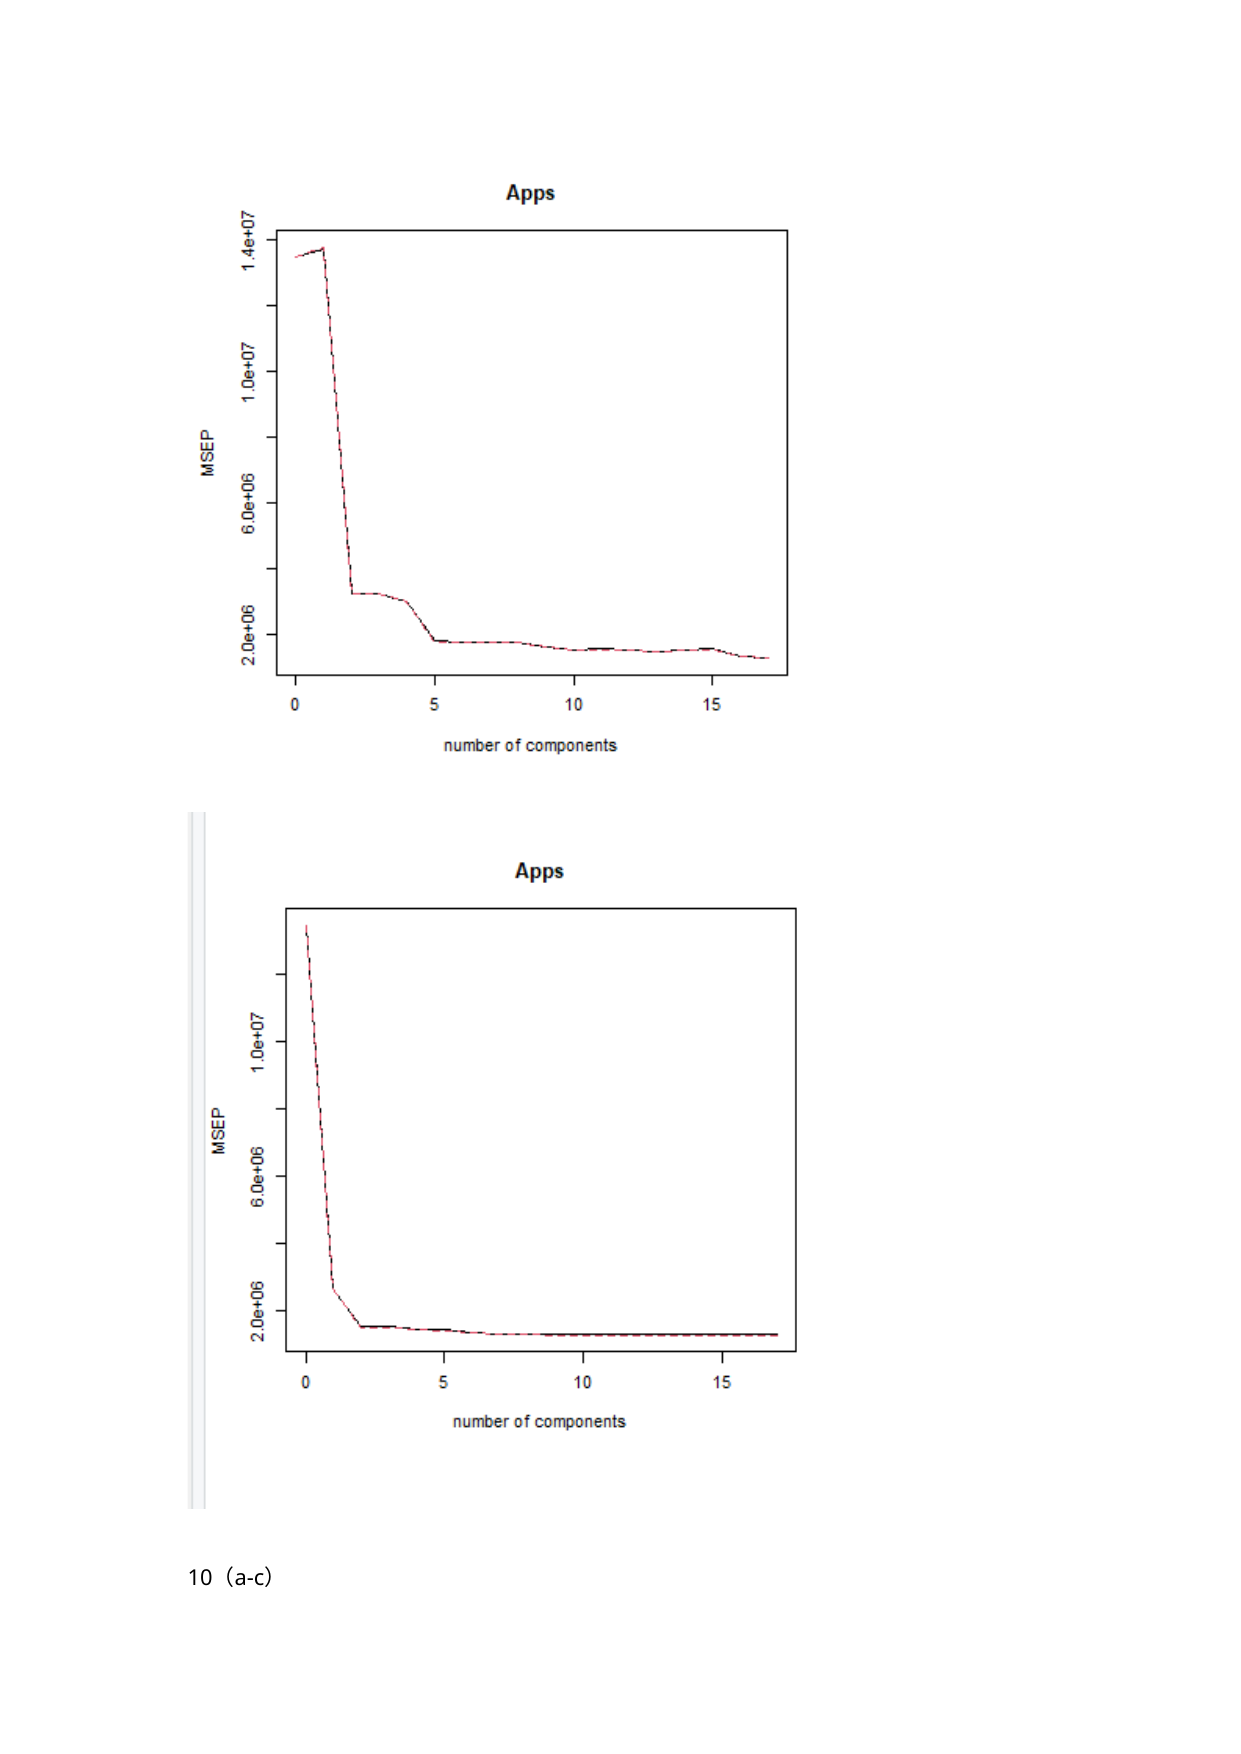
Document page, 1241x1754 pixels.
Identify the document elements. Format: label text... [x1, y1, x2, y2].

text 10（a-c） [187, 1559, 1053, 1592]
picture [187, 812, 919, 1509]
picture [187, 162, 826, 800]
